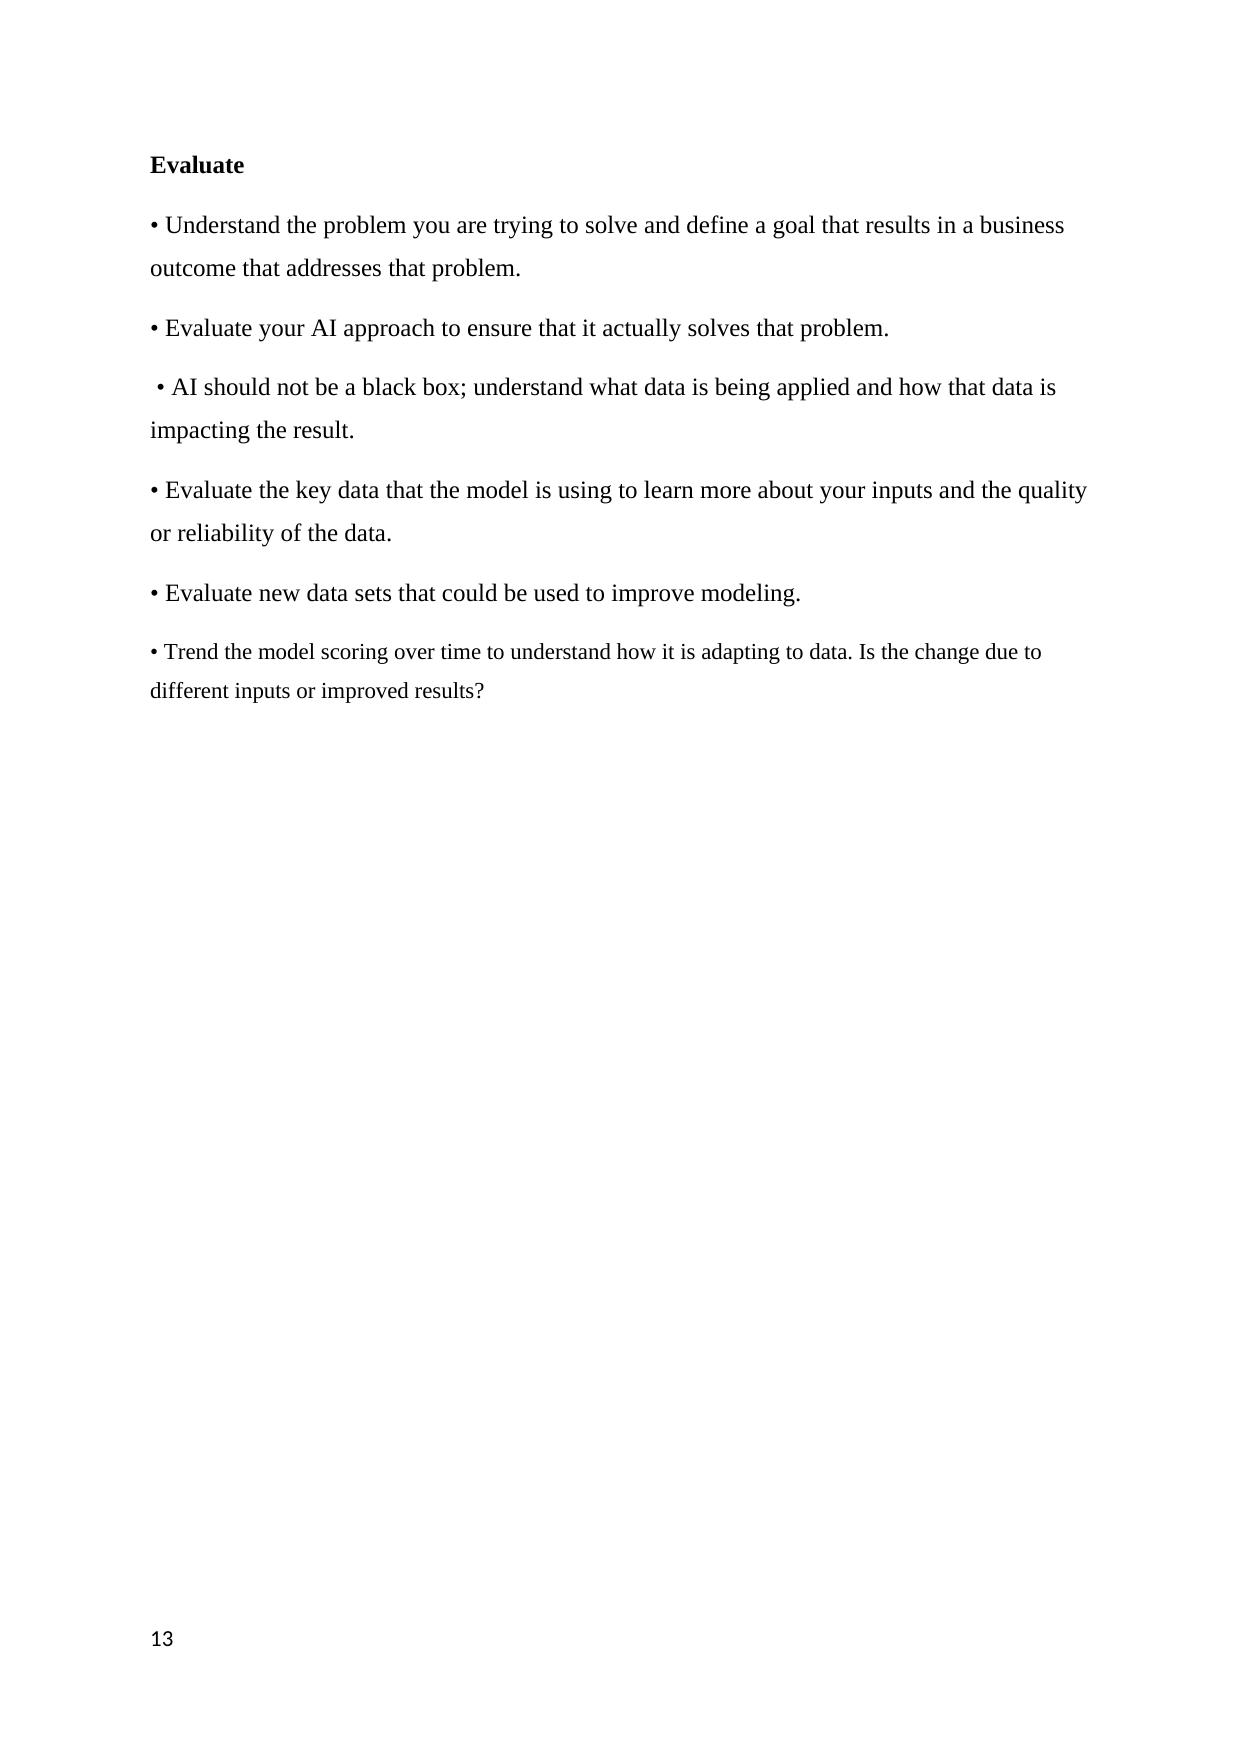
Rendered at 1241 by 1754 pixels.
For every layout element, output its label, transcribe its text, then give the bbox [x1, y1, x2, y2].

text Evaluate [150, 150, 1090, 179]
text • Evaluate your AI approach to ensure that it actually solves that problem. [150, 313, 1090, 341]
text • AI should not be a black box; understand what data is being applied and how that data is impacting the result. [150, 372, 1090, 444]
text • Evaluate new data sets that could be used to improve modeling. [150, 578, 1090, 607]
text • Understand the problem you are trying to solve and define a goal that results in a business outcome that addresses that problem. [150, 210, 1090, 282]
text • Evaluate the key data that the model is using to learn more about your inputs and the quality or reliability of the data. [150, 475, 1090, 547]
text • Trend the model scoring over time to understand how it is adapting to data. Is the change due to different inputs or improved results? [150, 638, 1090, 704]
